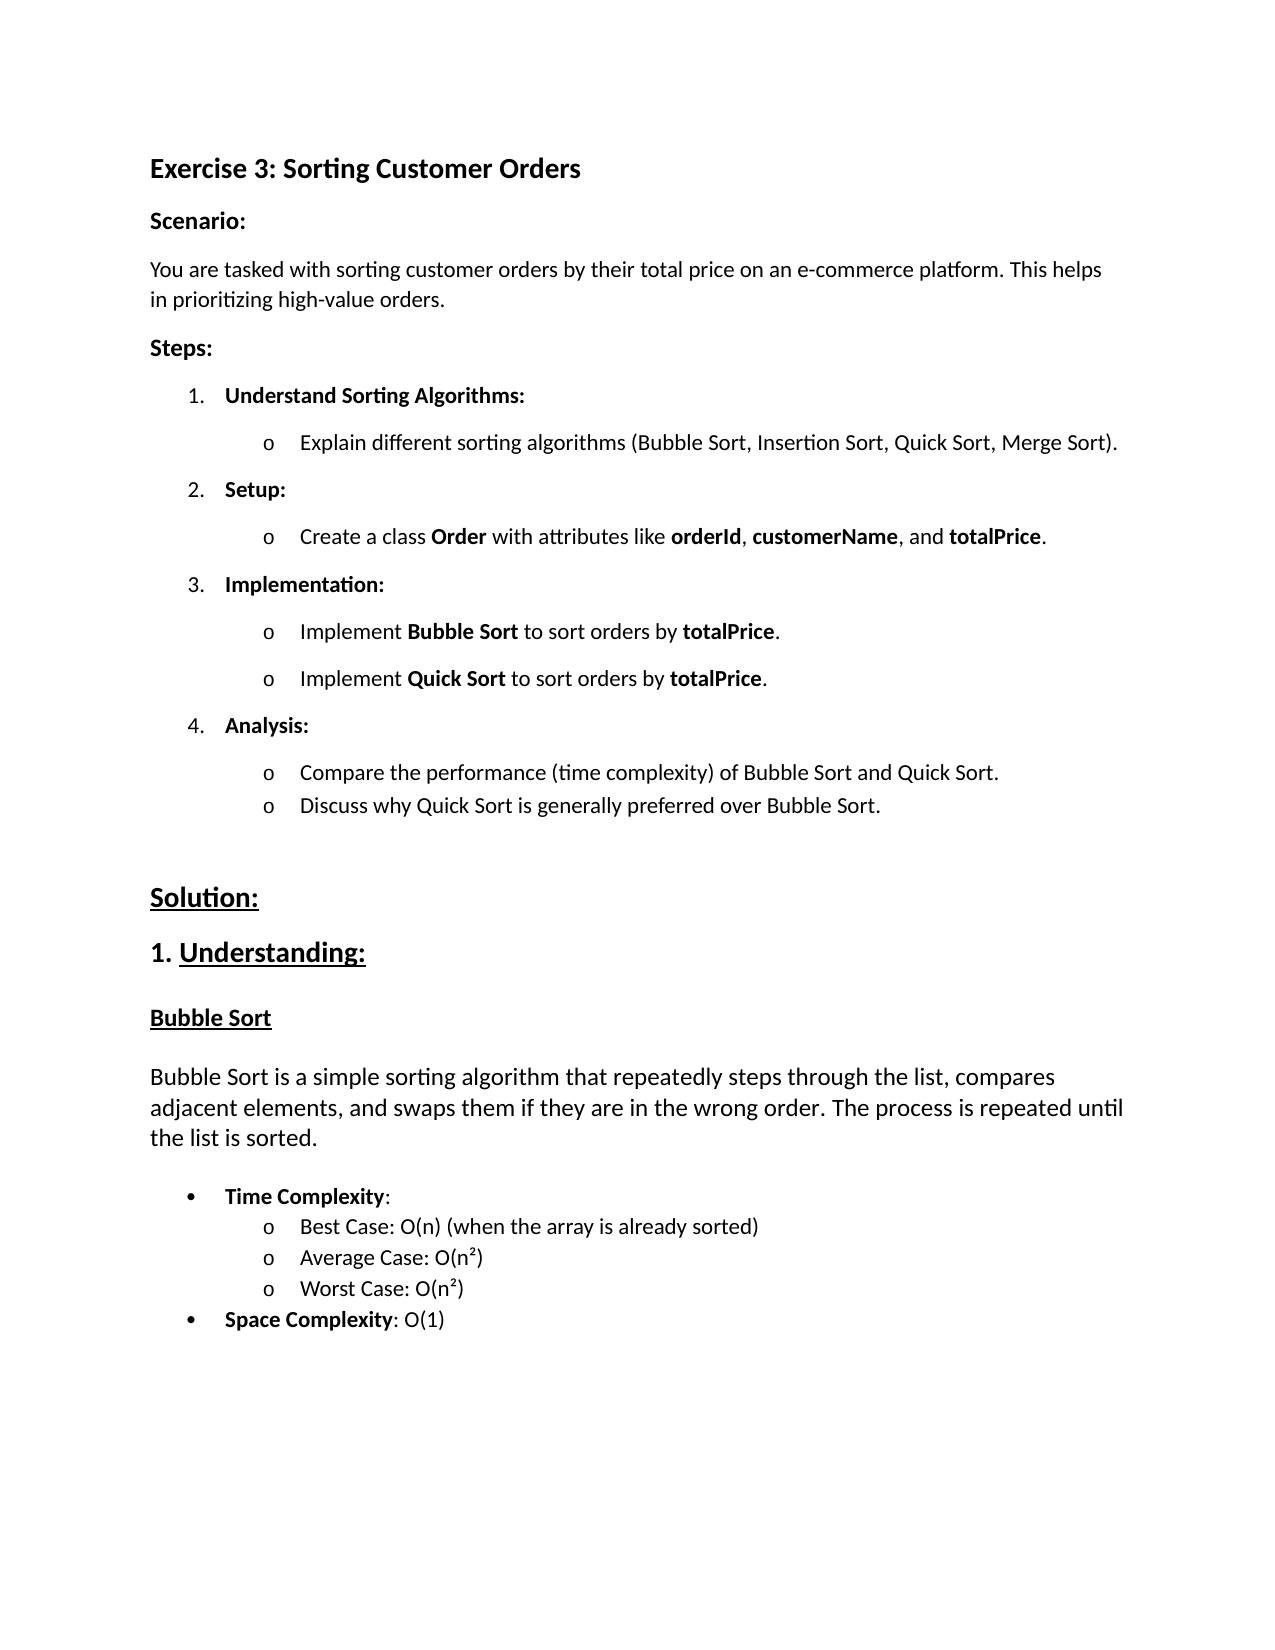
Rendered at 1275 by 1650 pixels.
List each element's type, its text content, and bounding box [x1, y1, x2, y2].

list Worst Case: O(n²) [262, 1274, 1125, 1302]
list Time Complexity: [187, 1182, 1125, 1210]
list Discuss why Quick Sort is generally preferred over Bubble Sort. [262, 791, 1125, 820]
text Steps: [150, 332, 1125, 362]
list Understand Sorting Algorithms: [187, 381, 1125, 409]
list Space Complexity: O(1) [187, 1305, 1125, 1333]
list Implementation: [187, 570, 1125, 598]
list Setup: [187, 476, 1125, 504]
text Bubble Sort is a simple sorting algorithm that repeatedly steps through the list, compares adjacent elements, and swaps them if they are in the wrong order. The process is repeated until the list is sorted. [150, 1062, 1125, 1153]
subtitle Bubble Sort [150, 1002, 1125, 1032]
list Implement Bubble Sort to sort orders by totalPrice. [262, 617, 1125, 645]
text Scenario: [150, 205, 1125, 236]
text Solution: [150, 879, 1125, 915]
list Analysis: [187, 712, 1125, 739]
list Understanding: [150, 934, 1125, 970]
list Implement Quick Sort to sort orders by totalPrice. [262, 664, 1125, 693]
list Compare the performance (time complexity) of Bubble Sort and Quick Sort. [262, 758, 1125, 787]
list Create a class Order with attributes like orderId, customerName, and totalPrice. [262, 522, 1125, 551]
list Average Case: O(n²) [262, 1243, 1125, 1272]
list Explain different sorting algorithms (Bubble Sort, Insertion Sort, Quick Sort, Merge Sort). [262, 428, 1125, 457]
list Best Case: O(n) (when the array is already sorted) [262, 1212, 1125, 1241]
text You are tasked with sorting customer orders by their total price on an e-commerce platform. This helps in prioritizing high-value orders. [150, 255, 1125, 313]
text Exercise 3: Sorting Customer Orders [150, 150, 1125, 186]
